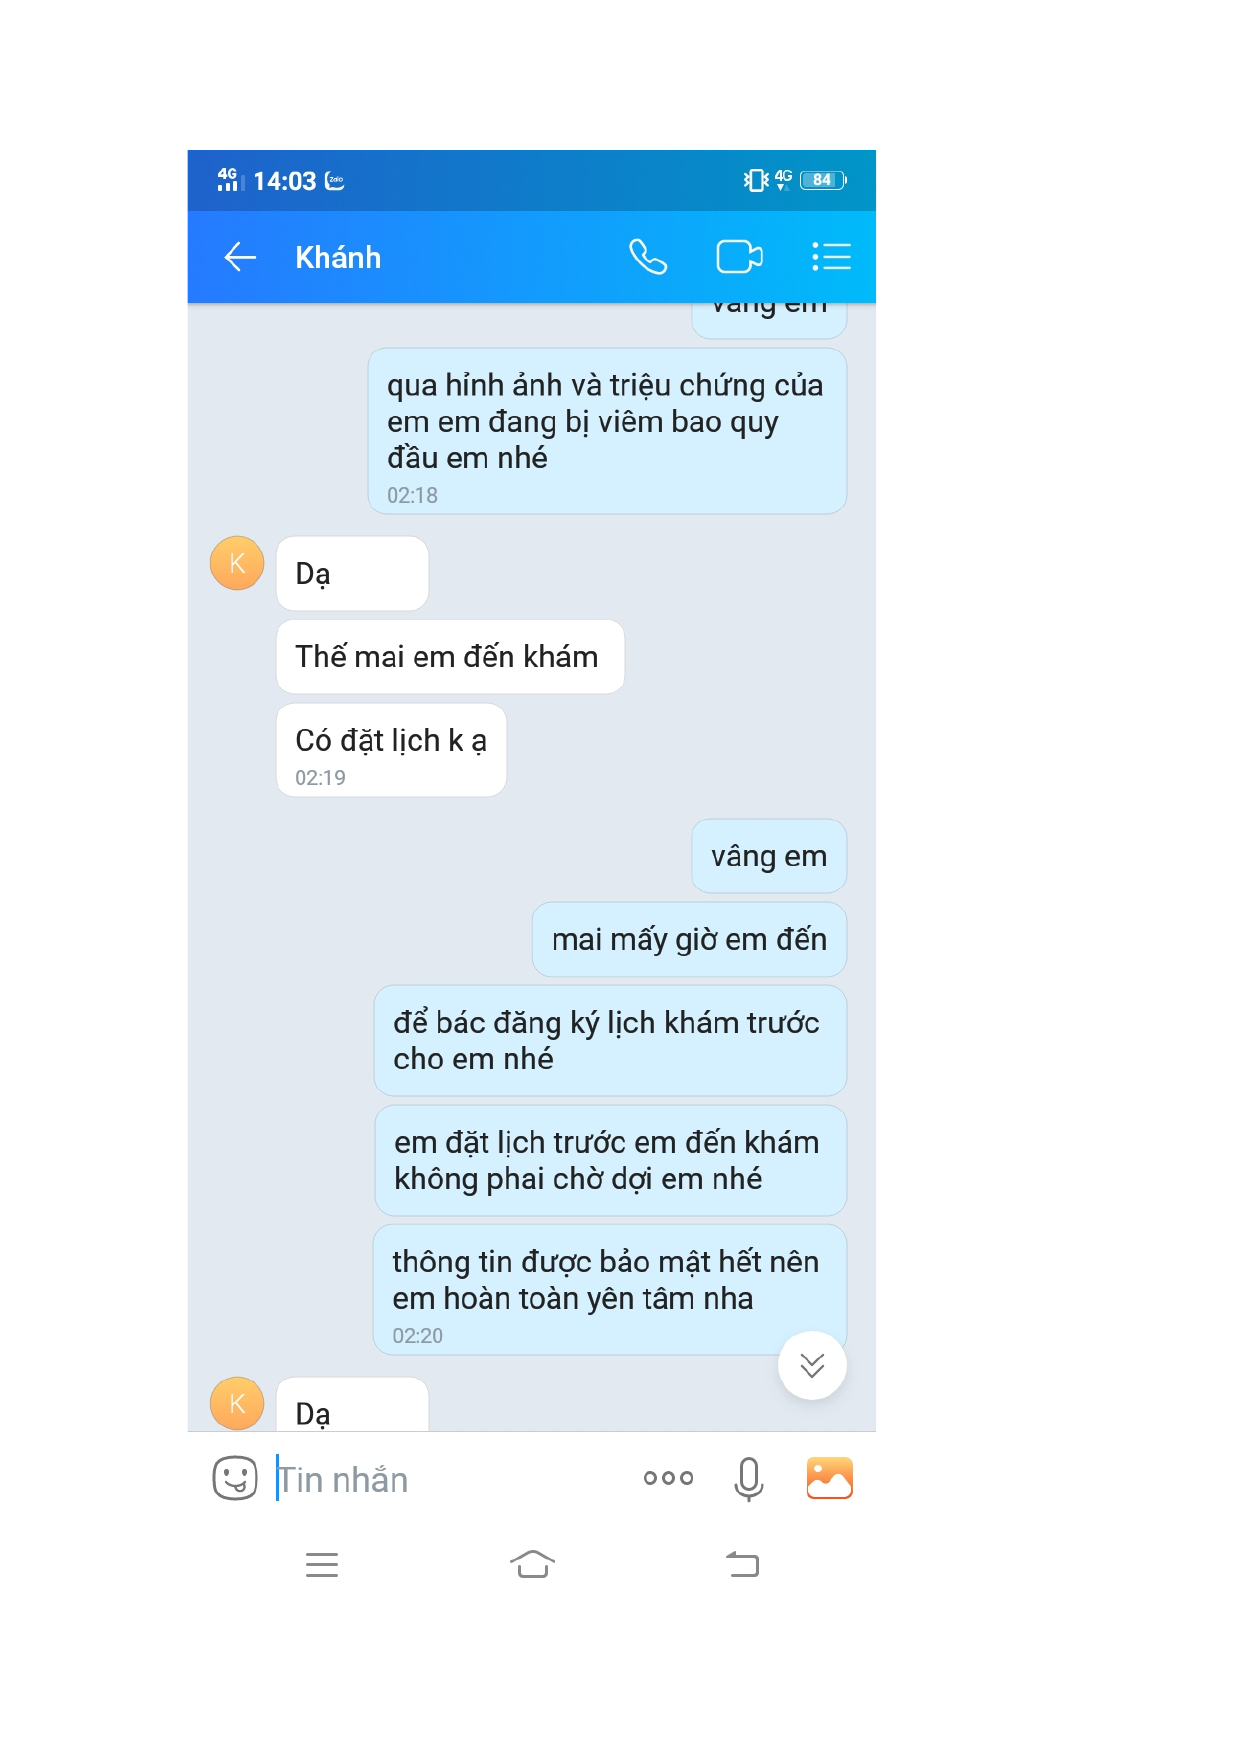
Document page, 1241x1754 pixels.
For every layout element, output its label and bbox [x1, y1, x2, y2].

picture [187, 150, 877, 1604]
picture [799, 171, 835, 190]
picture [775, 170, 792, 181]
picture [824, 243, 850, 247]
picture [717, 240, 763, 274]
picture [824, 255, 850, 259]
picture [824, 266, 850, 270]
picture [842, 174, 847, 187]
picture [744, 169, 769, 192]
